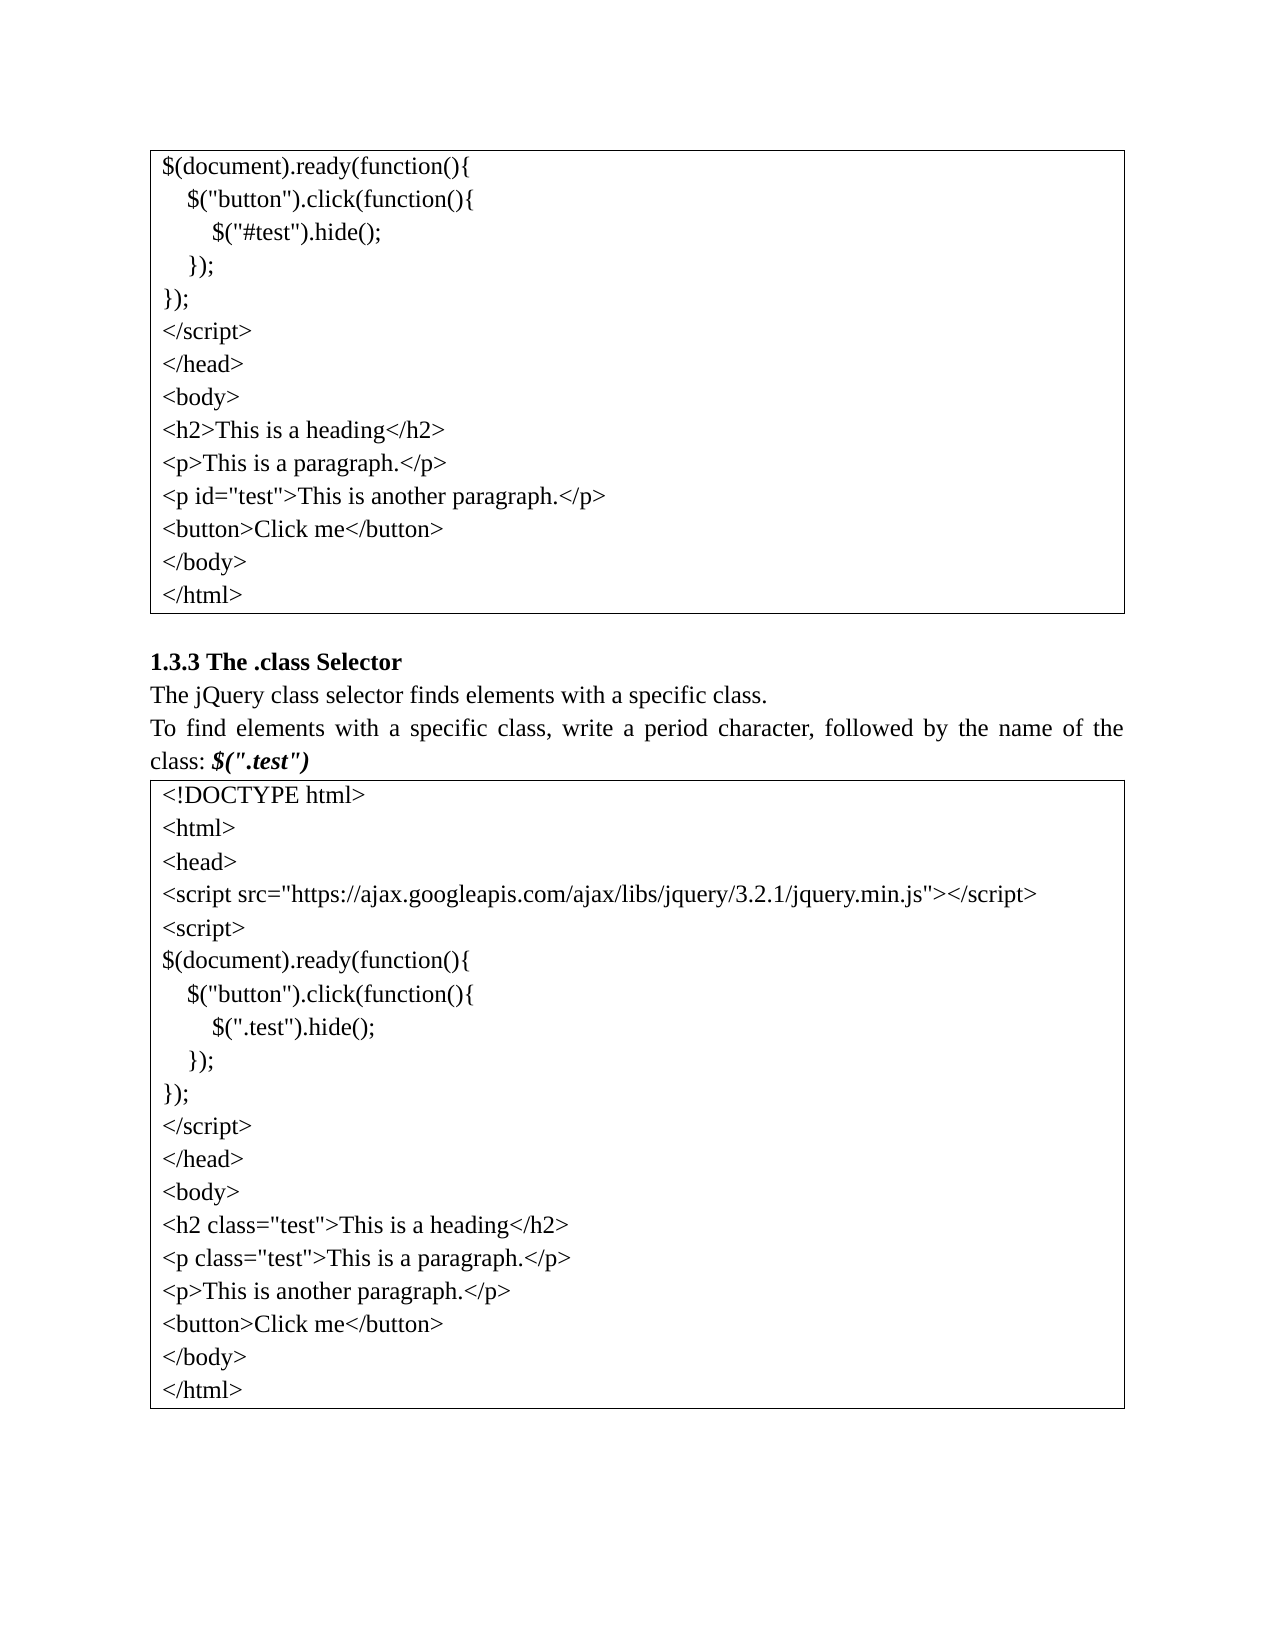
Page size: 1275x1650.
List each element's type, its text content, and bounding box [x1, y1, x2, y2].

text To find elements with a specific class, write a period character, followed by the name of the class: $(".test") [150, 713, 1125, 775]
text The jQuery class selector finds elements with a specific class. [150, 680, 1125, 709]
text 1.3.3 The .class Selector [150, 647, 1125, 676]
table_header <!DOCTYPE html> <html> <head> <script src="https://ajax.googleapis.com/ajax/libs/jquery/3.2.1/jquery.min.js"></script> <script> $(document).ready(function(){ $("button").click(function(){ $(".test").hide(); }); }); </script> </head> <body> <h2 class="test">This is a heading</h2> <p class="test">This is a paragraph.</p> <p>This is another paragraph.</p> <button>Click me</button> </body> </html> [151, 781, 1124, 1408]
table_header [151, 151, 1124, 613]
